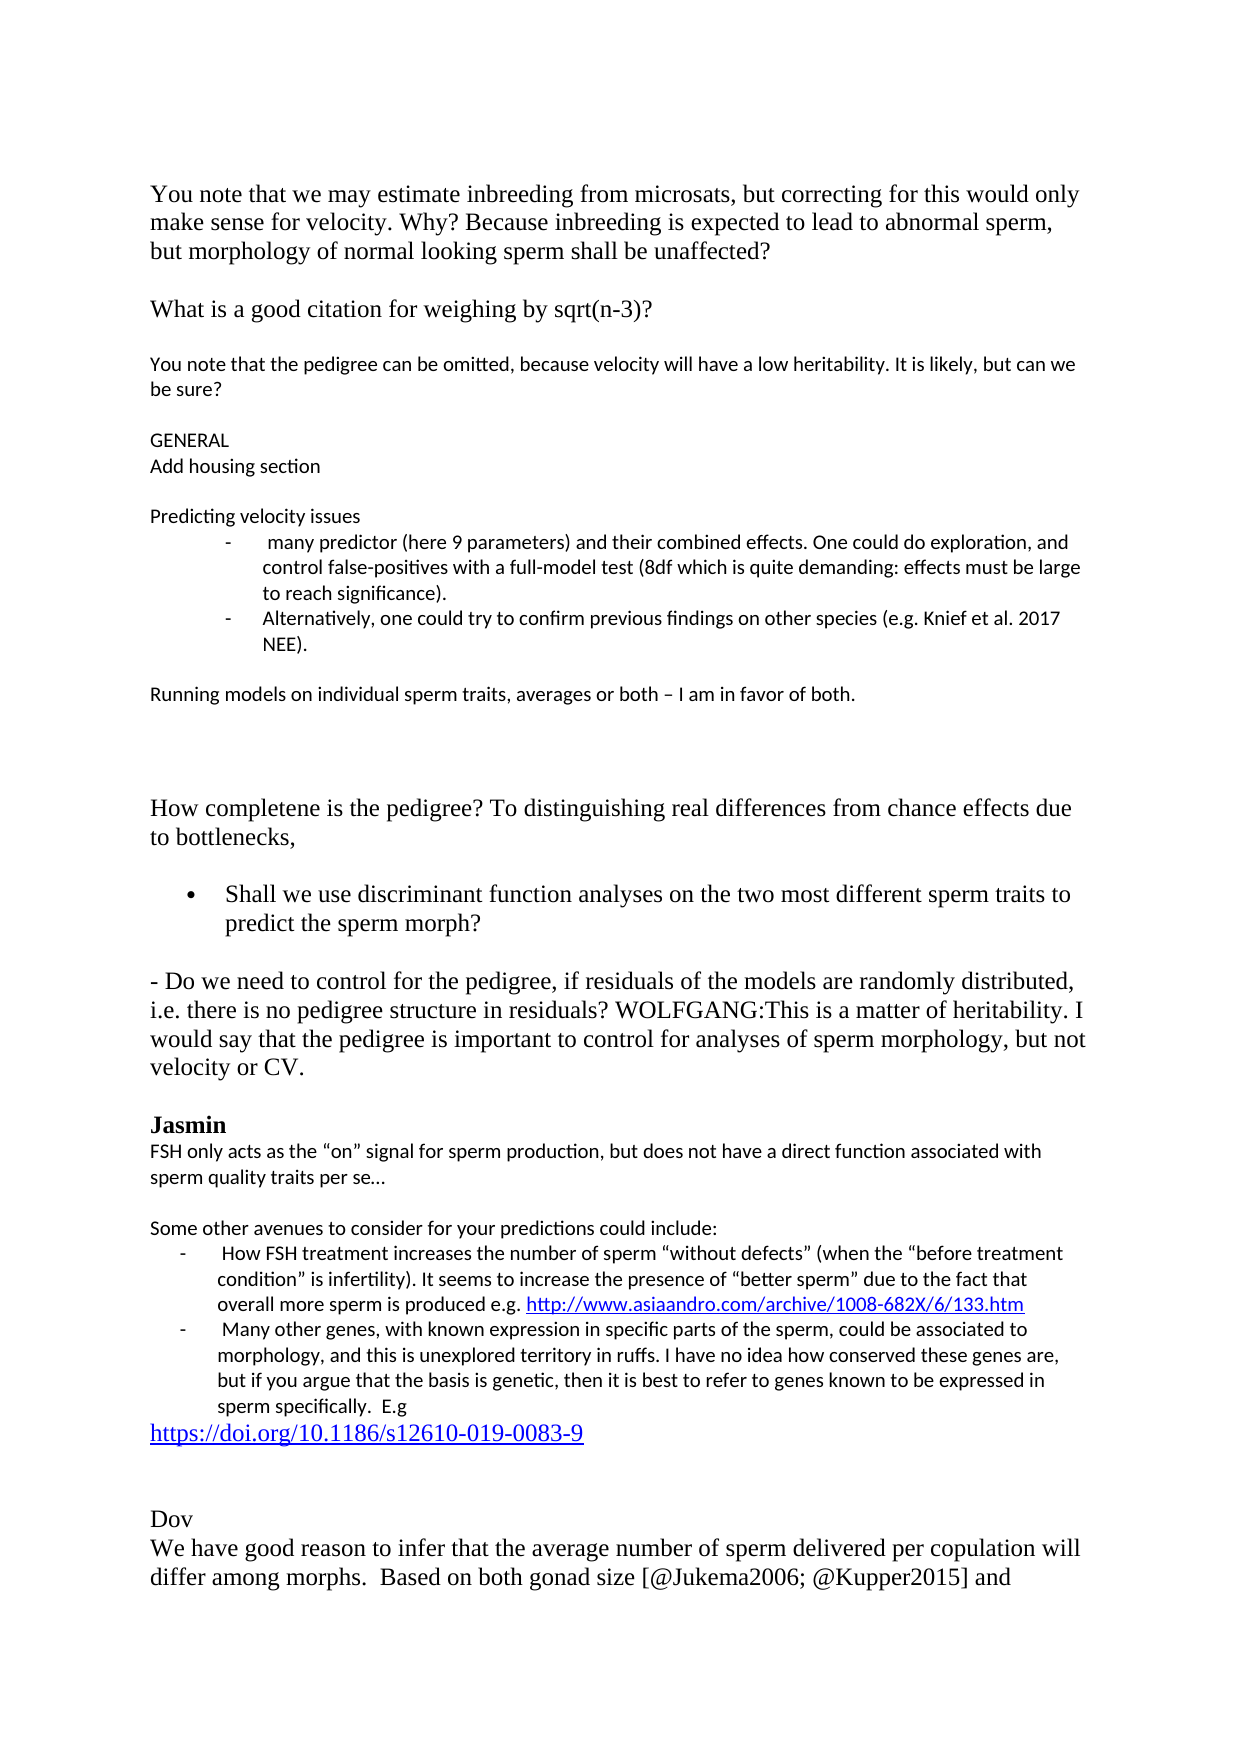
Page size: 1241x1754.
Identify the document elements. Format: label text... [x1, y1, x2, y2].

list Alternatively, one could try to confirm previous findings on other species (e.g. Knief et al. 2017 NEE). [225, 605, 1090, 656]
text Running models on individual sperm traits, averages or both – I am in favor of both. [150, 682, 1090, 707]
text GENERAL [150, 427, 1090, 453]
text You note that the pedigree can be omitted, because velocity will have a low heritability. It is likely, but can we be sure? [150, 351, 1090, 402]
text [150, 1533, 1090, 1591]
text How completene is the pedigree? To distinguishing real differences from chance effects due to bottlenecks, [150, 793, 1090, 851]
text Some other avenues to consider for your predictions could include: [150, 1215, 1090, 1240]
list Many other genes, with known expression in specific parts of the sperm, could be associated to morphology, and this is unexplored territory in ruffs. I have no idea how conserved these genes are, but if you argue that the basis is genetic, then it is best to refer to genes known to be expressed in sperm specifically. E.g [179, 1317, 1090, 1418]
list How FSH treatment increases the number of sperm “without defects” (when the “before treatment condition” is infertility). It seems to increase the presence of “better sperm” due to the fact that overall more sperm is produced e.g. http://www.asiaandro.com/archive/1008-682X/6/133.htm [179, 1240, 1090, 1317]
text What is a good citation for weighing by sqrt(n-3)? [150, 294, 1090, 322]
text Jasmin [150, 1110, 1090, 1139]
text FSH only acts as the “on” signal for sperm production, but does not have a direct function associated with sperm quality traits per se… [150, 1139, 1090, 1189]
text - Do we need to control for the pedigree, if residuals of the models are randomly distributed, i.e. there is no pedigree structure in residuals? WOLFGANG:This is a matter of heritability. I would say that the pedigree is important to control for analyses of sperm morphology, but not velocity or CV. [150, 966, 1090, 1081]
text https://doi.org/10.1186/s12610-019-0083-9 [150, 1418, 1090, 1447]
list Shall we use discriminant function analyses on the two most different sperm traits to predict the sperm morph? [187, 879, 1090, 937]
list many predictor (here 9 parameters) and their combined effects. One could do exploration, and control false-positives with a full-model test (8df which is quite demanding: effects must be large to reach significance). [225, 529, 1090, 605]
text Dov [150, 1504, 1090, 1533]
text You note that we may estimate inbreeding from microsats, but correcting for this would only make sense for velocity. Why? Because inbreeding is expected to lead to abnormal sperm, but morphology of normal looking sperm shall be unaffected? [150, 179, 1090, 265]
text Predicting velocity issues [150, 504, 1090, 529]
text Add housing section [150, 453, 1090, 478]
